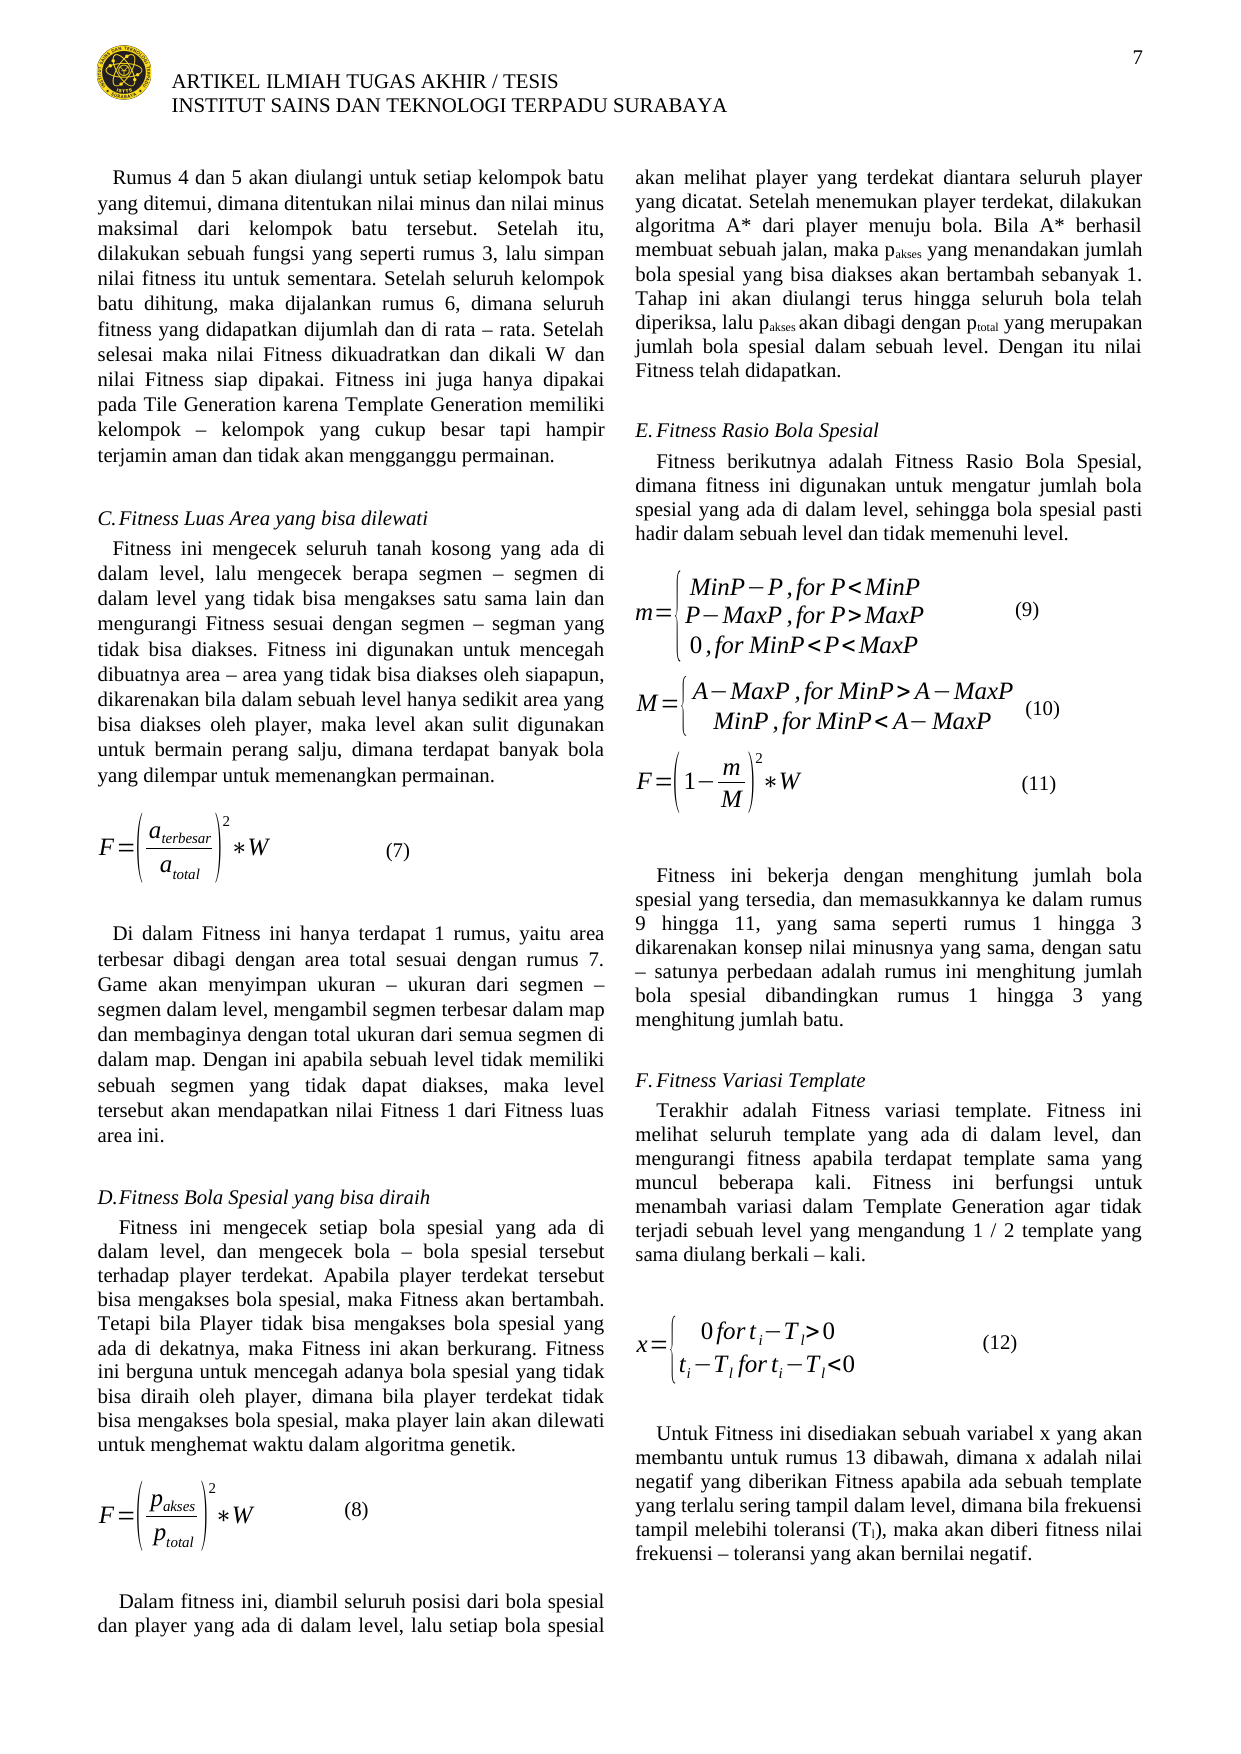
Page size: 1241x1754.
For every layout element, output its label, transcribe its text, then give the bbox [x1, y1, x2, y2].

text Rumus 4 dan 5 akan diulangi untuk setiap kelompok batu yang ditemui, dimana ditentukan nilai minus dan nilai minus maksimal dari kelompok batu tersebut. Setelah itu, dilakukan sebuah fungsi yang seperti rumus 3, lalu simpan nilai fitness itu untuk sementara. Setelah seluruh kelompok batu dihitung, maka dijalankan rumus 6, dimana seluruh fitness yang didapatkan dijumlah dan di rata – rata. Setelah selesai maka nilai Fitness dikuadratkan dan dikali W dan nilai Fitness siap dipakai. Fitness ini juga hanya dipakai pada Tile Generation karena Template Generation memiliki kelompok – kelompok yang cukup besar tapi hampir terjamin aman dan tidak akan mengganggu permainan. [97, 165, 605, 467]
text (9) [635, 569, 1143, 663]
text (8) [97, 1480, 605, 1553]
text (7) [97, 812, 605, 885]
text Fitness ini mengecek setiap bola spesial yang ada di dalam level, dan mengecek bola – bola spesial tersebut terhadap player terdekat. Apabila player terdekat tersebut bisa mengakses bola spesial, maka Fitness akan bertambah. Tetapi bila Player tidak bisa mengakses bola spesial yang ada di dekatnya, maka Fitness ini akan berkurang. Fitness ini berguna untuk mencegah adanya bola spesial yang tidak bisa diraih oleh player, dimana bila player terdekat tidak bisa mengakses bola spesial, maka player lain akan dilewati untuk menghemat waktu dalam algoritma genetik. [97, 1215, 605, 1456]
subtitle Fitness Variasi Template [635, 1068, 1143, 1092]
subtitle Fitness Bola Spesial yang bisa diraih [97, 1185, 605, 1209]
text Di dalam Fitness ini hanya terdapat 1 rumus, yaitu area terbesar dibagi dengan area total sesuai dengan rumus 7. Game akan menyimpan ukuran – ukuran dari segmen – segmen dalam level, mengambil segmen terbesar dalam map dan membaginya dengan total ukuran dari semua segmen di dalam map. Dengan ini apabila sebuah level tidak memiliki sebuah segmen yang tidak dapat diakses, maka level tersebut akan mendapatkan nilai Fitness 1 dari Fitness luas area ini. [97, 921, 605, 1147]
text (12) [635, 1314, 1143, 1385]
text Terakhir adalah Fitness variasi template. Fitness ini melihat seluruh template yang ada di dalam level, dan mengurangi fitness apabila terdapat template sama yang muncul beberapa kali. Fitness ini berfungsi untuk menambah variasi dalam Template Generation agar tidak terjadi sebuah level yang mengandung 1 / 2 template yang sama diulang berkali – kali. [635, 1098, 1143, 1266]
text (10) [635, 675, 1143, 737]
text Fitness ini bekerja dengan menghitung jumlah bola spesial yang tersedia, dan memasukkannya ke dalam rumus 9 hingga 11, yang sama seperti rumus 1 hingga 3 dikarenakan konsep nilai minusnya yang sama, dengan satu – satunya perbedaan adalah rumus ini menghitung jumlah bola spesial dibandingkan rumus 1 hingga 3 yang menghitung jumlah batu. [635, 863, 1143, 1031]
subtitle Fitness Luas Area yang bisa dilewati [97, 505, 605, 529]
text (11) [635, 749, 1143, 814]
text Dalam fitness ini, diambil seluruh posisi dari bola spesial dan player yang ada di dalam level, lalu setiap bola spesial akan melihat player yang terdekat diantara seluruh player yang dicatat. Setelah menemukan player terdekat, dilakukan algoritma A* dari player menuju bola. Bila A* berhasil membuat sebuah jalan, maka pakses yang menandakan jumlah bola spesial yang bisa diakses akan bertambah sebanyak 1. Tahap ini akan diulangi terus hingga seluruh bola telah diperiksa, lalu pakses akan dibagi dengan ptotal yang merupakan jumlah bola spesial dalam sebuah level. Dengan itu nilai Fitness telah didapatkan. [635, 165, 1143, 382]
text Fitness ini mengecek seluruh tanah kosong yang ada di dalam level, lalu mengecek berapa segmen – segmen di dalam level yang tidak bisa mengakses satu sama lain dan mengurangi Fitness sesuai dengan segmen – segman yang tidak bisa diakses. Fitness ini digunakan untuk mencegah dibuatnya area – area yang tidak bisa diakses oleh siapapun, dikarenakan bila dalam sebuah level hanya sedikit area yang bisa diakses oleh player, maka level akan sulit digunakan untuk bermain perang salju, dimana terdapat banyak bola yang dilempar untuk memenangkan permainan. [97, 536, 605, 787]
subtitle Fitness Rasio Bola Spesial [635, 418, 1143, 442]
picture [96, 45, 152, 100]
text Untuk Fitness ini disediakan sebuah variabel x yang akan membantu untuk rumus 13 dibawah, dimana x adalah nilai negatif yang diberikan Fitness apabila ada sebuah template yang terlalu sering tampil dalam level, dimana bila frekuensi tampil melebihi toleransi (Tl), maka akan diberi fitness nilai frekuensi – toleransi yang akan bernilai negatif. [635, 1421, 1143, 1565]
text Fitness berikutnya adalah Fitness Rasio Bola Spesial, dimana fitness ini digunakan untuk mengatur jumlah bola spesial yang ada di dalam level, sehingga bola spesial pasti hadir dalam sebuah level dan tidak memenuhi level. [635, 449, 1143, 545]
